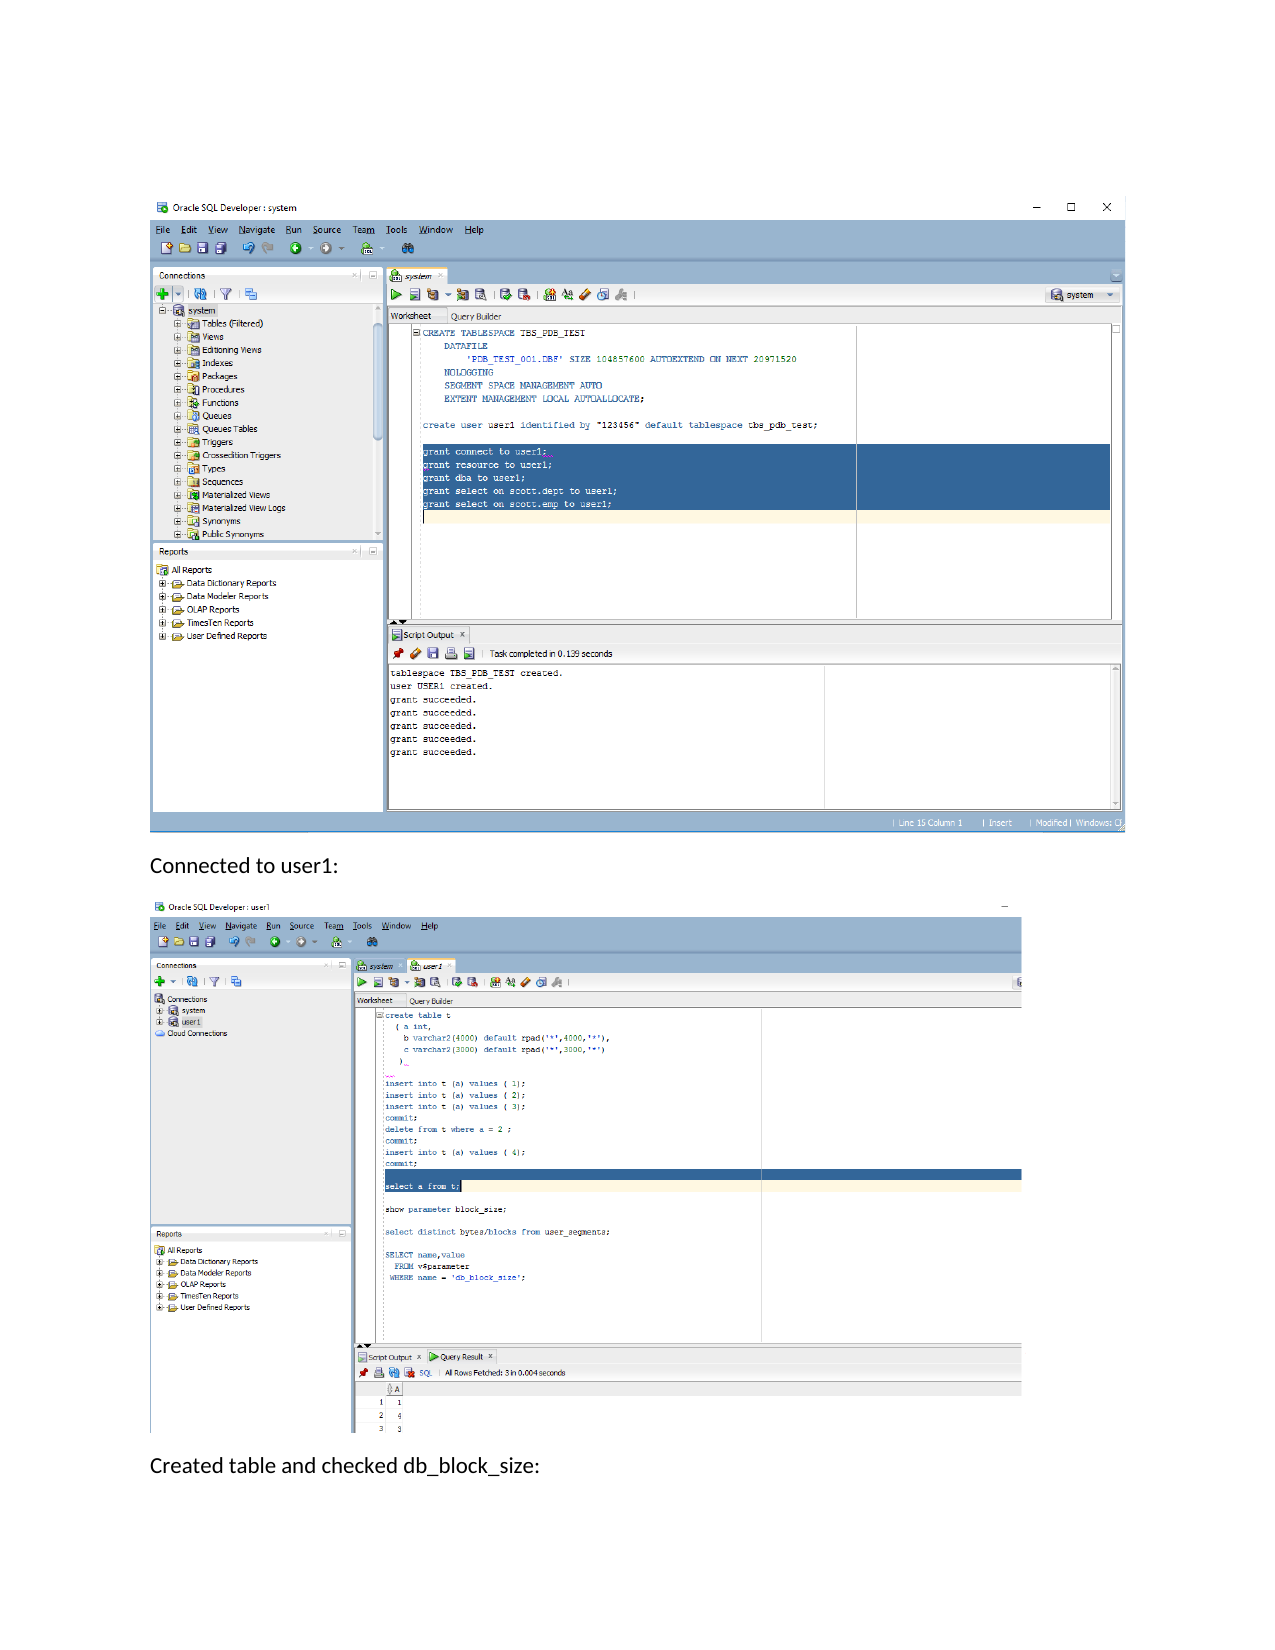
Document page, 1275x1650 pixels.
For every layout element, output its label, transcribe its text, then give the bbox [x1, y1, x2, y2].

picture [150, 898, 1026, 1433]
picture [150, 196, 1125, 833]
text Connected to user1: [150, 851, 1125, 879]
text Created table and checked db_block_size: [150, 1451, 1125, 1479]
